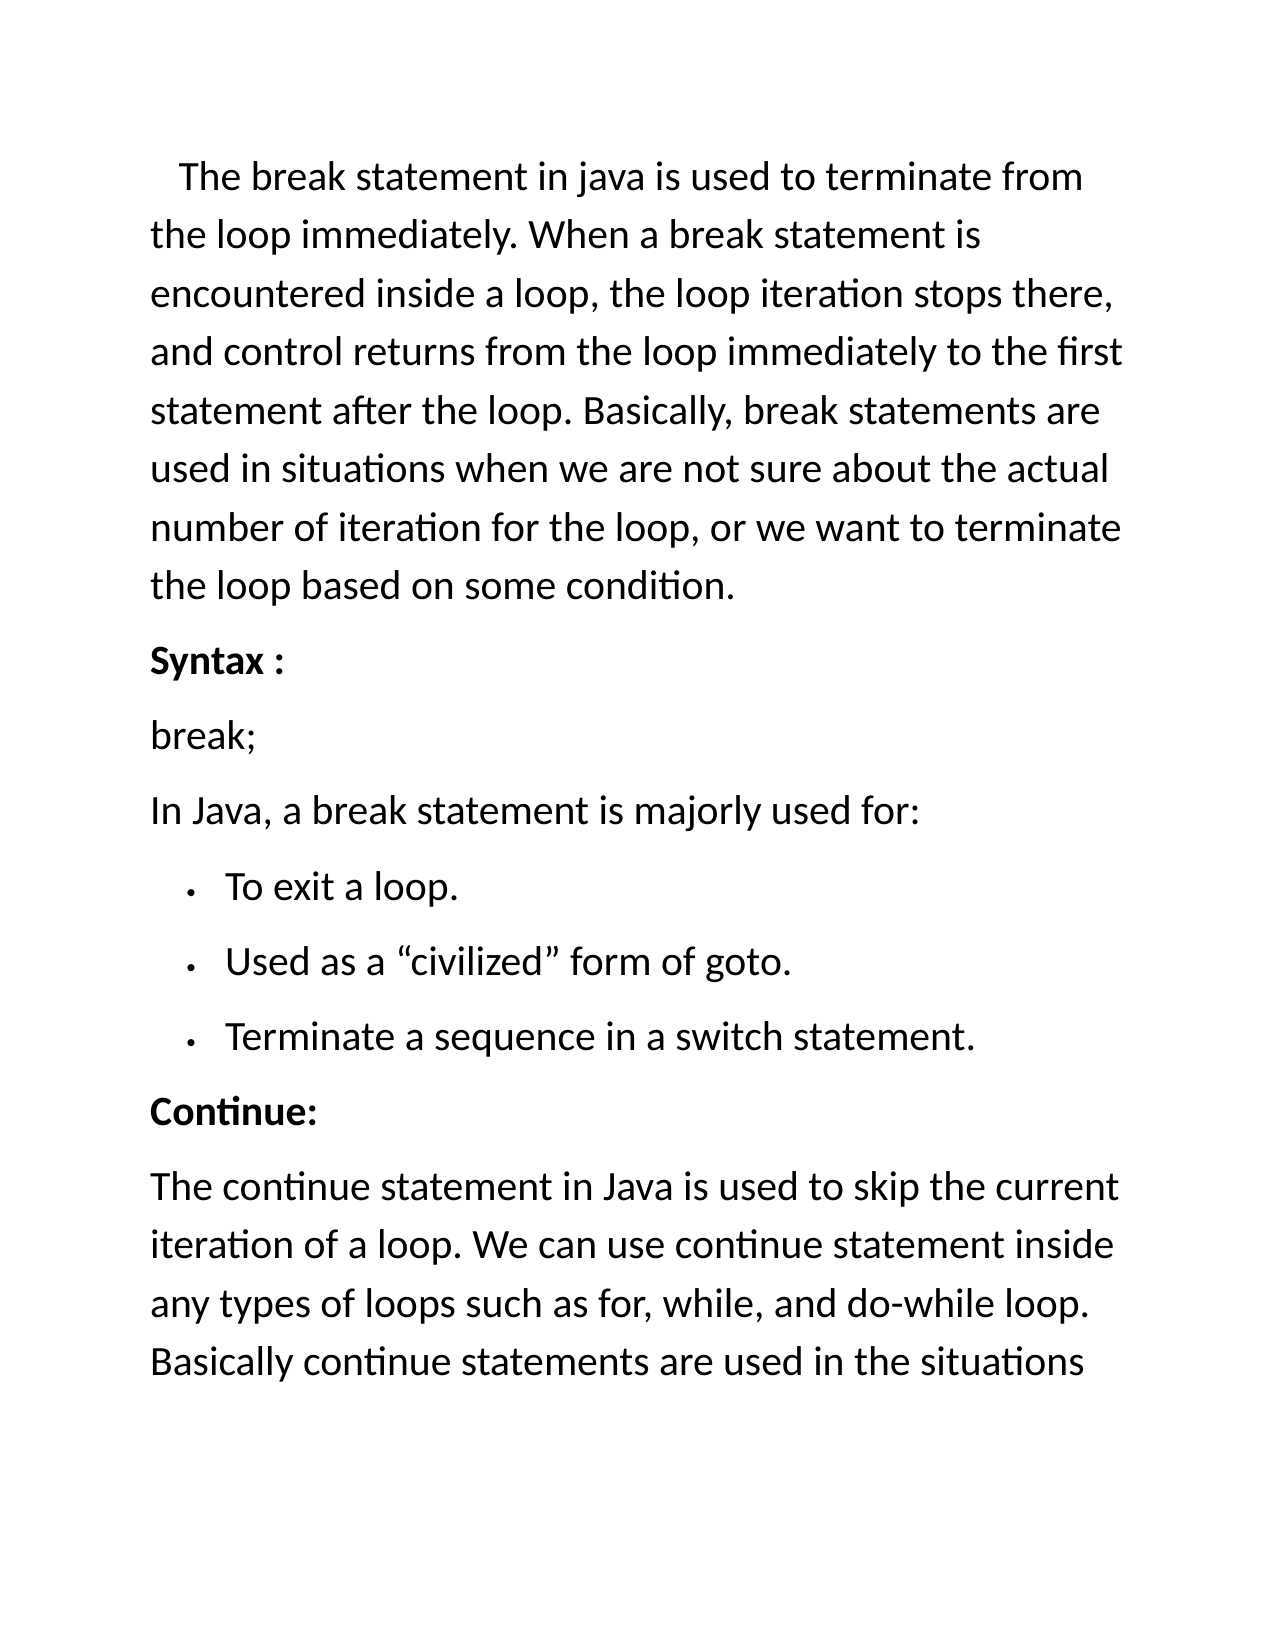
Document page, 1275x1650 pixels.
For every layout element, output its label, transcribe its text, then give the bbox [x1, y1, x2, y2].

text Syntax : [150, 634, 1125, 685]
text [150, 1160, 1125, 1386]
text Continue: [150, 1085, 1125, 1136]
list To exit a loop. [187, 859, 1125, 910]
text break; [150, 709, 1125, 760]
list Terminate a sequence in a switch statement. [187, 1010, 1125, 1061]
text In Java, a break statement is majorly used for: [150, 784, 1125, 835]
list Used as a “civilized” form of goto. [187, 934, 1125, 985]
text The break statement in java is used to terminate from the loop immediately. When a break statement is encountered inside a loop, the loop iteration stops there, and control returns from the loop immediately to the first statement after the loop. Basically, break statements are used in situations when we are not sure about the actual number of iteration for the loop, or we want to terminate the loop based on some condition. [150, 150, 1125, 610]
